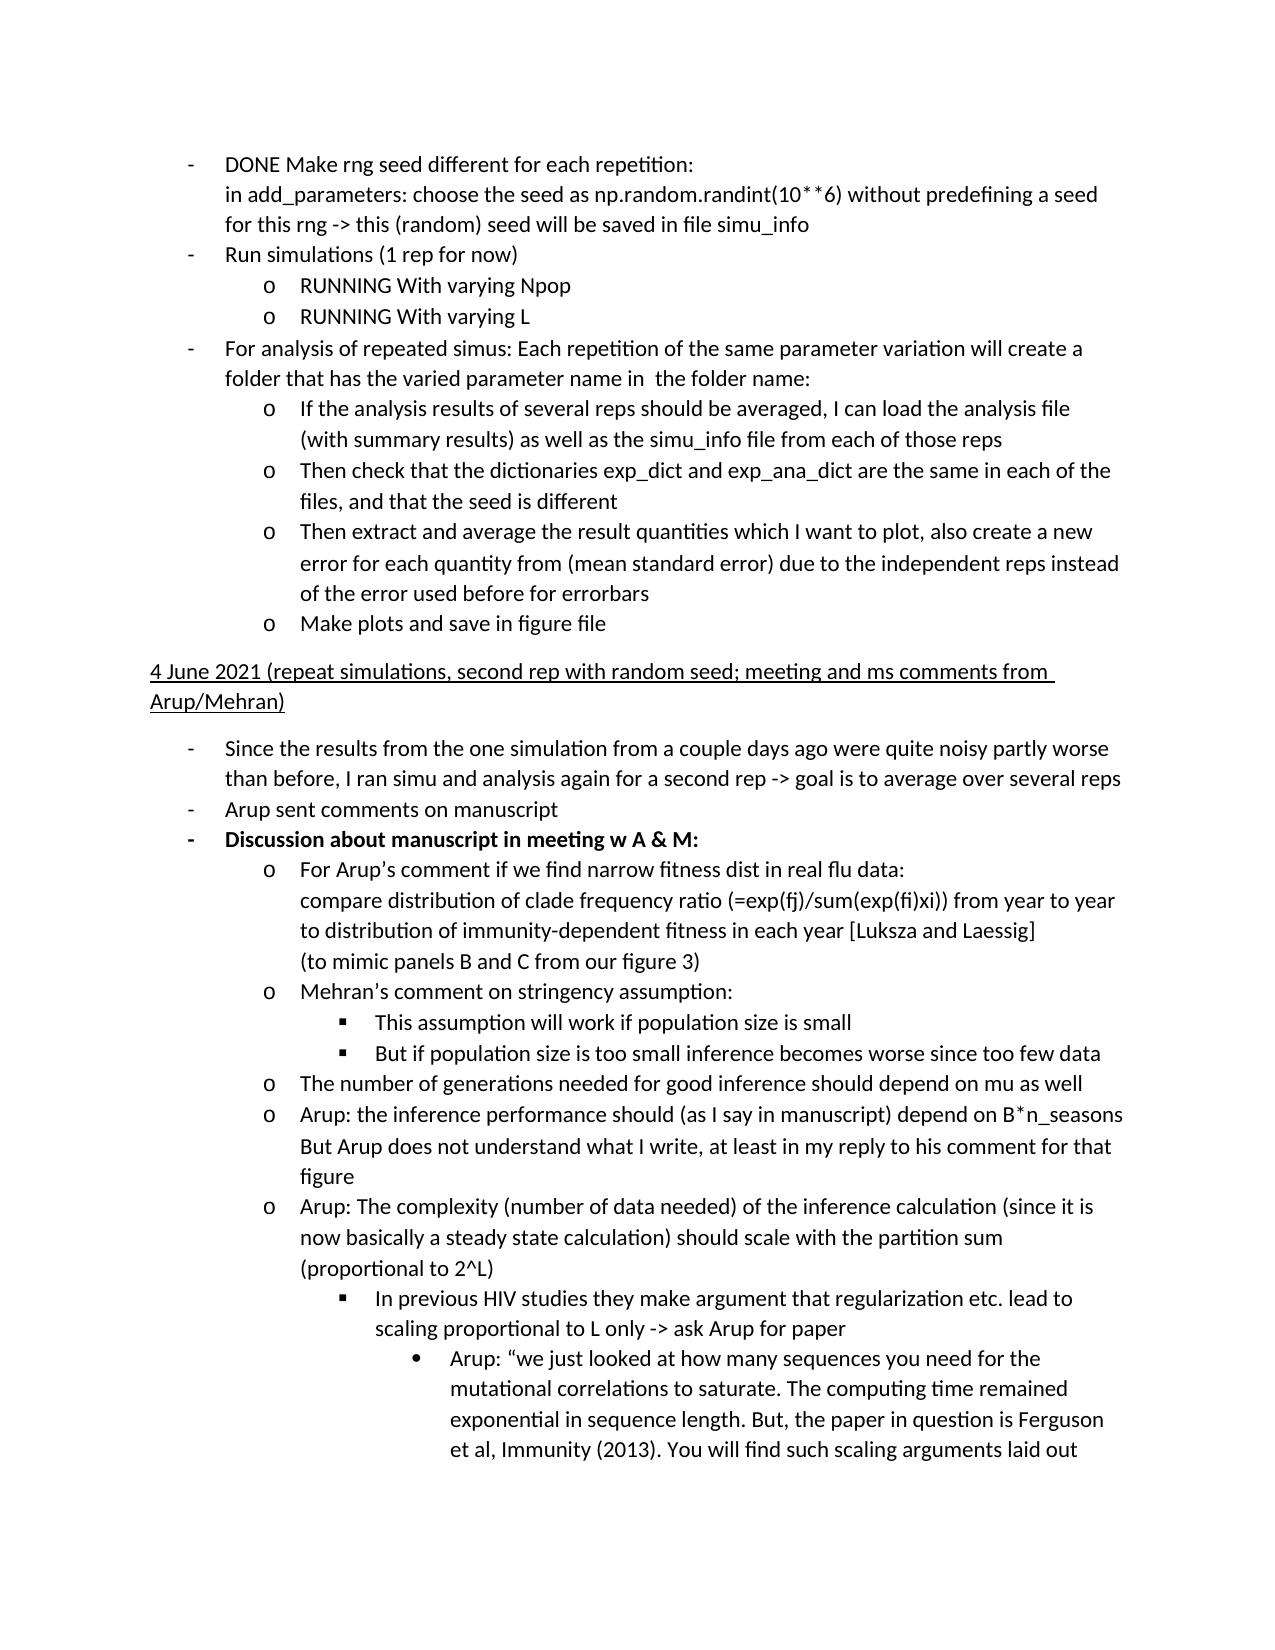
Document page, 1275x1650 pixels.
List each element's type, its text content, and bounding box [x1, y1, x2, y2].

list Arup sent comments on manuscript [187, 795, 1125, 823]
list Arup: the inference performance should (as I say in manuscript) depend on B*n_seasons But Arup does not understand what I write, at least in my reply to his comment for that figure [262, 1100, 1125, 1190]
list The number of generations needed for good inference should depend on mu as well [262, 1069, 1125, 1098]
list Discussion about manuscript in meeting w A & M: [187, 825, 1125, 853]
list RUNNING With varying Npop [262, 271, 1125, 300]
list RUNNING With varying L [262, 302, 1125, 331]
list This assumption will work if population size is small [337, 1008, 1125, 1037]
list Arup: The complexity (number of data needed) of the inference calculation (since it is now basically a steady state calculation) should scale with the partition sum (proportional to 2^L) [262, 1192, 1125, 1282]
list Then check that the dictionaries exp_dict and exp_ana_dict are the same in each of the files, and that the seed is different [262, 456, 1125, 515]
list Then extract and average the result quantities which I want to plot, also create a new error for each quantity from (mean standard error) due to the independent reps instead of the error used before for errorbars [262, 517, 1125, 607]
list For Arup’s comment if we find narrow fitness dist in real flu data: compare distribution of clade frequency ratio (=exp(fj)/sum(exp(fi)xi)) from year to year to distribution of immunity-dependent fitness in each year [Luksza and Laessig] (to mimic panels B and C from our figure 3) [262, 855, 1125, 975]
text 4 June 2021 (repeat simulations, second rep with random seed; meeting and ms comments from Arup/Mehran) [150, 657, 1125, 715]
list DONE Make rng seed different for each repetition: in add_parameters: choose the seed as np.random.randint(10**6) without predefining a seed for this rng -> this (random) seed will be saved in file simu_info [187, 150, 1125, 238]
list For analysis of repeated simus: Each repetition of the same parameter variation will create a folder that has the varied parameter name in the folder name: [187, 334, 1125, 392]
list Since the results from the one simulation from a couple days ago were quite noisy partly worse than before, I ran simu and analysis again for a second rep -> goal is to average over several reps [187, 734, 1125, 792]
list Make plots and save in figure file [262, 609, 1125, 638]
list But if population size is too small inference becomes worse since too few data [337, 1039, 1125, 1067]
list Mehran’s comment on stringency assumption: [262, 977, 1125, 1006]
list Run simulations (1 rep for now) [187, 241, 1125, 269]
list If the analysis results of several reps should be averaged, I can load the analysis file (with summary results) as well as the simu_info file from each of those reps [262, 394, 1125, 453]
list In previous HIV studies they make argument that regularization etc. lead to scaling proportional to L only -> ask Arup for paper [337, 1284, 1125, 1342]
